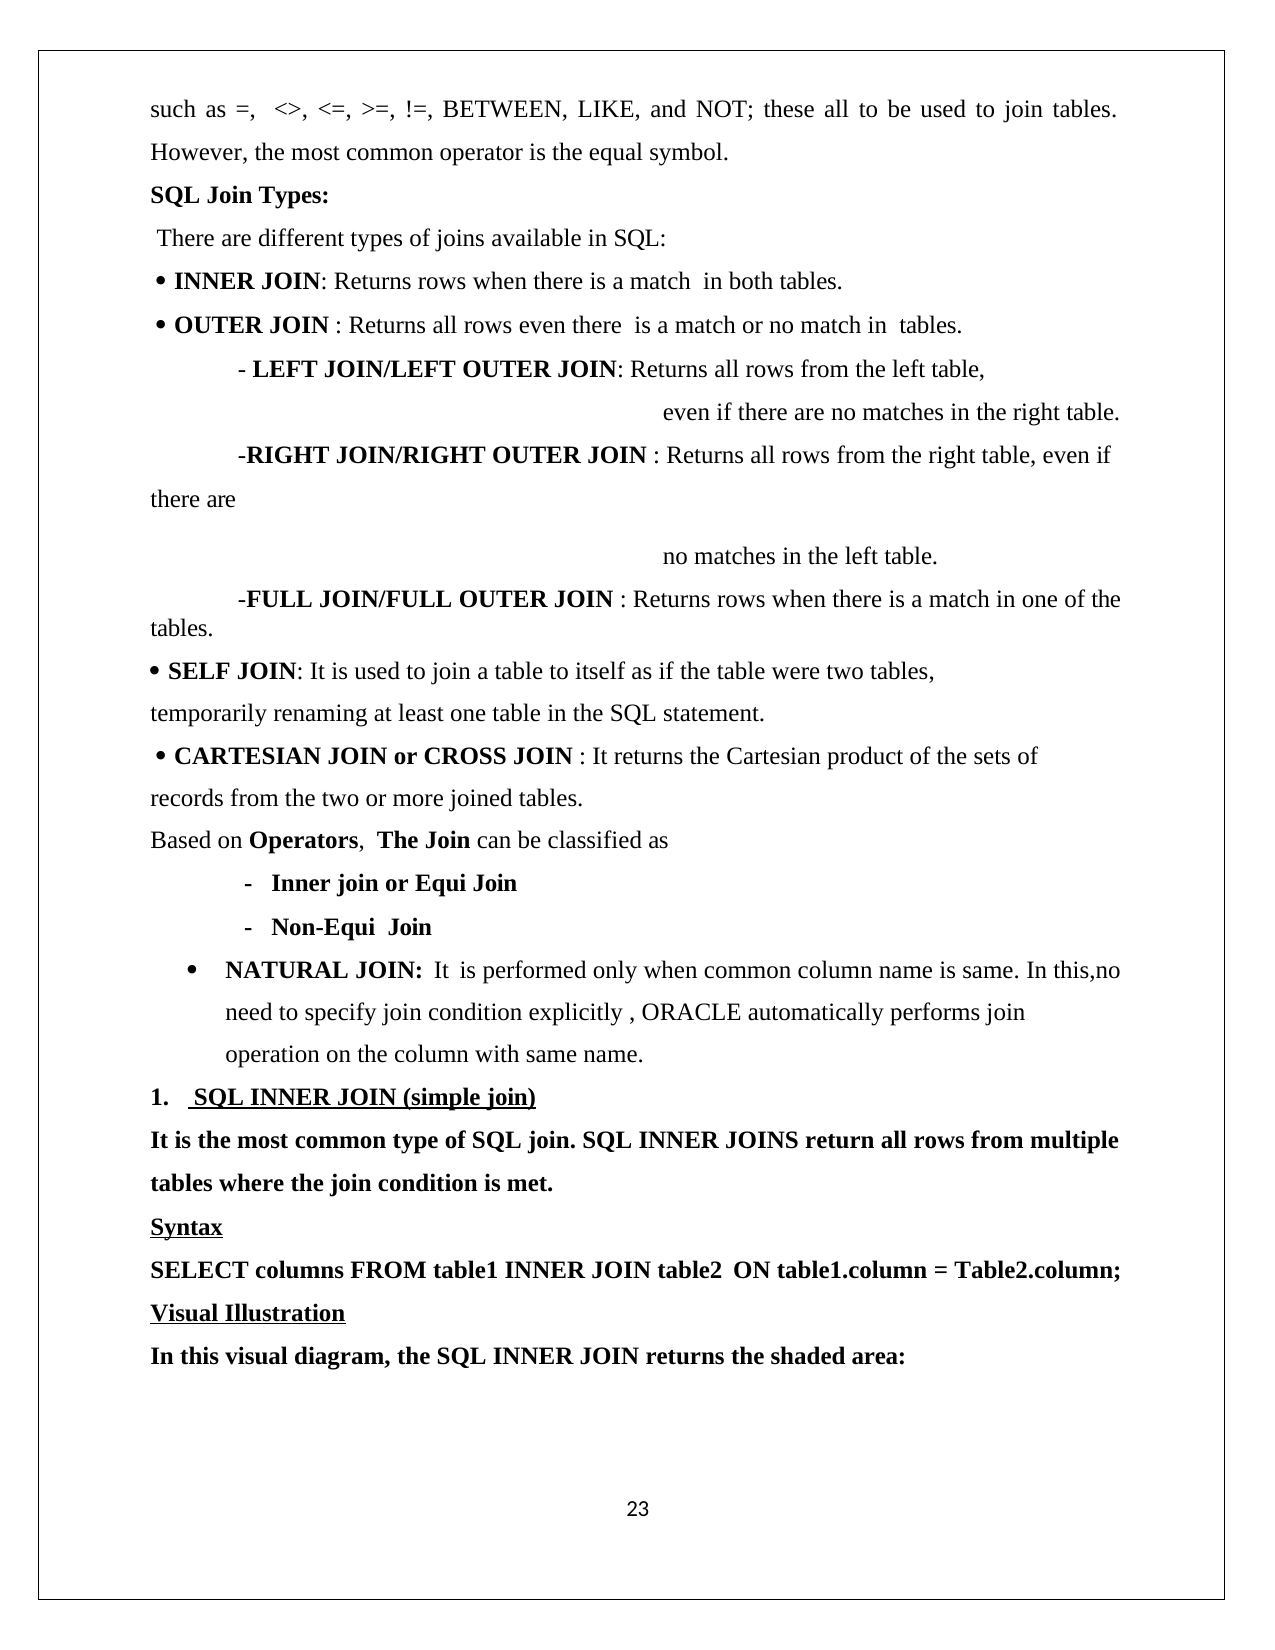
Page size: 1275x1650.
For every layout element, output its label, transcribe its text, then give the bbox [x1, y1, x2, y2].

list NATURAL JOIN: It is performed only when common column name is same. In this,no need to specify join condition explicitly , ORACLE automatically performs join operation on the column with same name. [188, 955, 1124, 1068]
list LEFT JOIN/LEFT OUTER JOIN: Returns all rows from the left table, [238, 354, 1200, 383]
text such as =, <>, <=, >=, !=, BETWEEN, LIKE, and NOT; these all to be used to join tables. However, the most common operator is the equal symbol. [150, 94, 1200, 166]
text even if there are no matches in the right table. [663, 397, 1200, 426]
text there are [150, 484, 237, 512]
text -FULL JOIN/FULL OUTER JOIN : Returns rows when there is a match in one of the [238, 584, 1200, 613]
list SELF JOIN: It is used to join a table to itself as if the table were two tables, temporarily renaming at least one table in the SQL statement. [150, 656, 1057, 727]
list INNER JOIN: Returns rows when there is a match in both tables. [156, 266, 1200, 295]
text It is the most common type of SQL join. SQL INNER JOINS return all rows from multiple tables where the join condition is met. [150, 1125, 1130, 1197]
list Non-Equi Join [244, 912, 1200, 940]
text Syntax [150, 1212, 1200, 1240]
list Inner join or Equi Join [244, 868, 1200, 897]
text SQL Join Types: [150, 180, 1200, 209]
text tables. [150, 613, 237, 642]
text SELECT columns FROM table1 INNER JOIN table2 ON table1.column = Table2.column; Visual Illustration [150, 1255, 1130, 1327]
list CARTESIAN JOIN or CROSS JOIN : It returns the Cartesian product of the sets of records from the two or more joined tables. [150, 741, 1117, 812]
text There are different types of joins available in SQL: [156, 223, 1200, 252]
list OUTER JOIN : Returns all rows even there is a match or no match in tables. [156, 310, 1200, 339]
text In this visual diagram, the SQL INNER JOIN returns the shaded area: [150, 1341, 1200, 1370]
list ​SQL INNER JOIN (simple join) [150, 1082, 1200, 1111]
text no matches in the left table. [663, 541, 1200, 570]
text -RIGHT JOIN/RIGHT OUTER JOIN : Returns all rows from the right table, even if [238, 441, 1200, 469]
text Based on Operators, The Join can be classified as [150, 825, 1200, 854]
